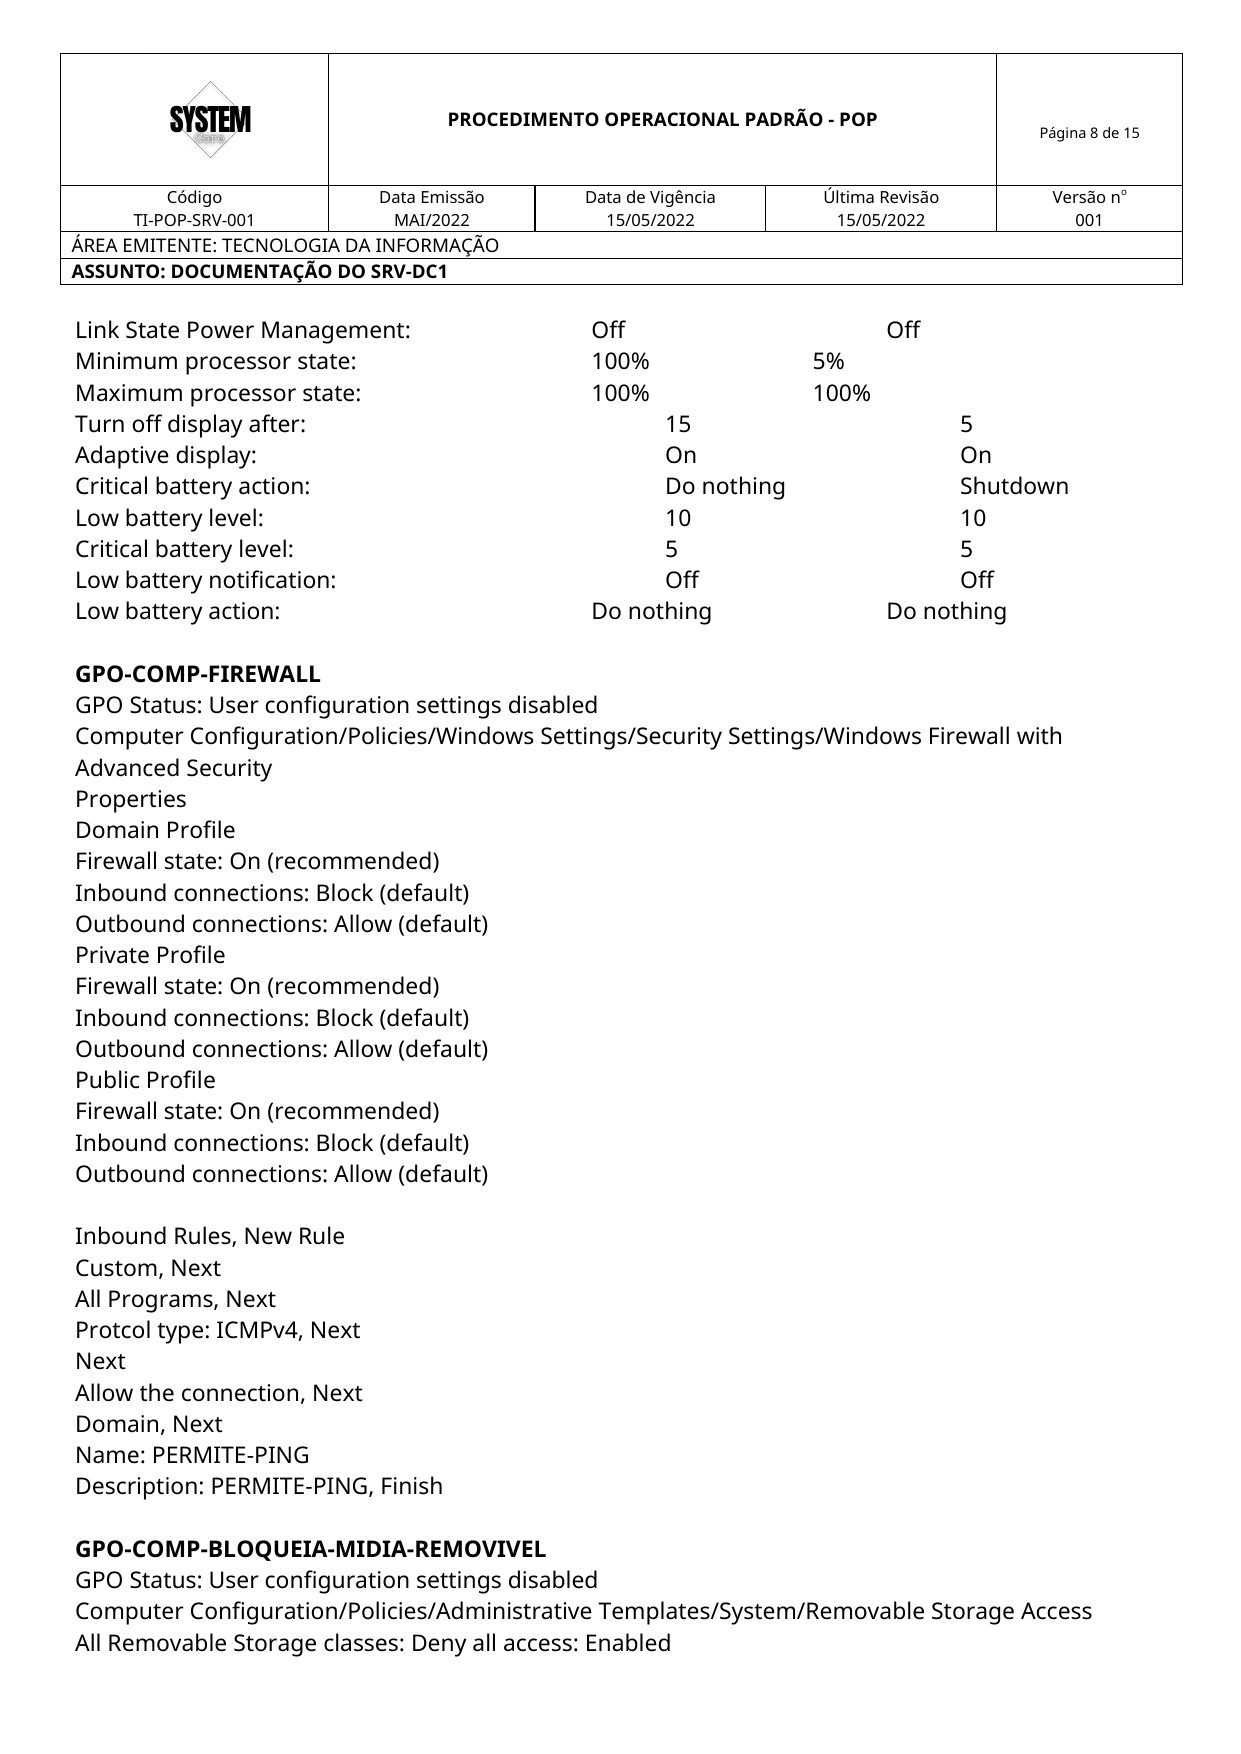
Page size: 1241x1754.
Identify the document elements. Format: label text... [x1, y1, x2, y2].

text Name: PERMITE-PING [75, 1439, 1165, 1470]
text Low battery action: Do nothing Do nothing [75, 595, 1165, 626]
text Low battery level: 10 10 [75, 501, 1165, 533]
text Inbound Rules, New Rule [75, 1220, 1165, 1251]
text Outbound connections: Allow (default) [75, 1033, 1165, 1064]
text Outbound connections: Allow (default) [75, 1158, 1165, 1189]
text GPO-COMP-BLOQUEIA-MIDIA-REMOVIVEL [75, 1533, 1165, 1564]
text Protcol type: ICMPv4, Next [75, 1314, 1165, 1345]
text GPO Status: User configuration settings disabled [75, 689, 1165, 720]
text Low battery notification: Off Off [75, 564, 1165, 595]
text Domain Profile [75, 814, 1165, 845]
text Computer Configuration/Policies/Windows Settings/Security Settings/Windows Firewall with Advanced Security [75, 720, 1165, 783]
picture [145, 54, 276, 185]
text Private Profile [75, 939, 1165, 970]
text Firewall state: On (recommended) [75, 970, 1165, 1001]
text Inbound connections: Block (default) [75, 1126, 1165, 1158]
text GPO Status: User configuration settings disabled [75, 1564, 1165, 1595]
text Properties [75, 783, 1165, 814]
text Link State Power Management: Off Off [75, 314, 1165, 345]
text Turn off display after: 15 5 [75, 408, 1165, 439]
text Critical battery level: 5 5 [75, 533, 1165, 564]
text Firewall state: On (recommended) [75, 845, 1165, 876]
text Public Profile [75, 1064, 1165, 1095]
text Custom, Next [75, 1251, 1165, 1283]
text Inbound connections: Block (default) [75, 876, 1165, 908]
text Maximum processor state: 100% 100% [75, 376, 1165, 408]
text Adaptive display: On On [75, 439, 1165, 470]
text Minimum processor state: 100% 5% [75, 345, 1165, 376]
text Domain, Next [75, 1408, 1165, 1439]
text Inbound connections: Block (default) [75, 1001, 1165, 1033]
text All Programs, Next [75, 1283, 1165, 1314]
text All Removable Storage classes: Deny all access: Enabled [75, 1626, 1165, 1658]
text GPO-COMP-FIREWALL [75, 658, 1165, 689]
text Next [75, 1345, 1165, 1376]
text Critical battery action: Do nothing Shutdown [75, 470, 1165, 501]
text Computer Configuration/Policies/Administrative Templates/System/Removable Storage Access [75, 1595, 1165, 1626]
text Firewall state: On (recommended) [75, 1095, 1165, 1126]
text Allow the connection, Next [75, 1376, 1165, 1408]
text Outbound connections: Allow (default) [75, 908, 1165, 939]
text Description: PERMITE-PING, Finish [75, 1470, 1165, 1501]
